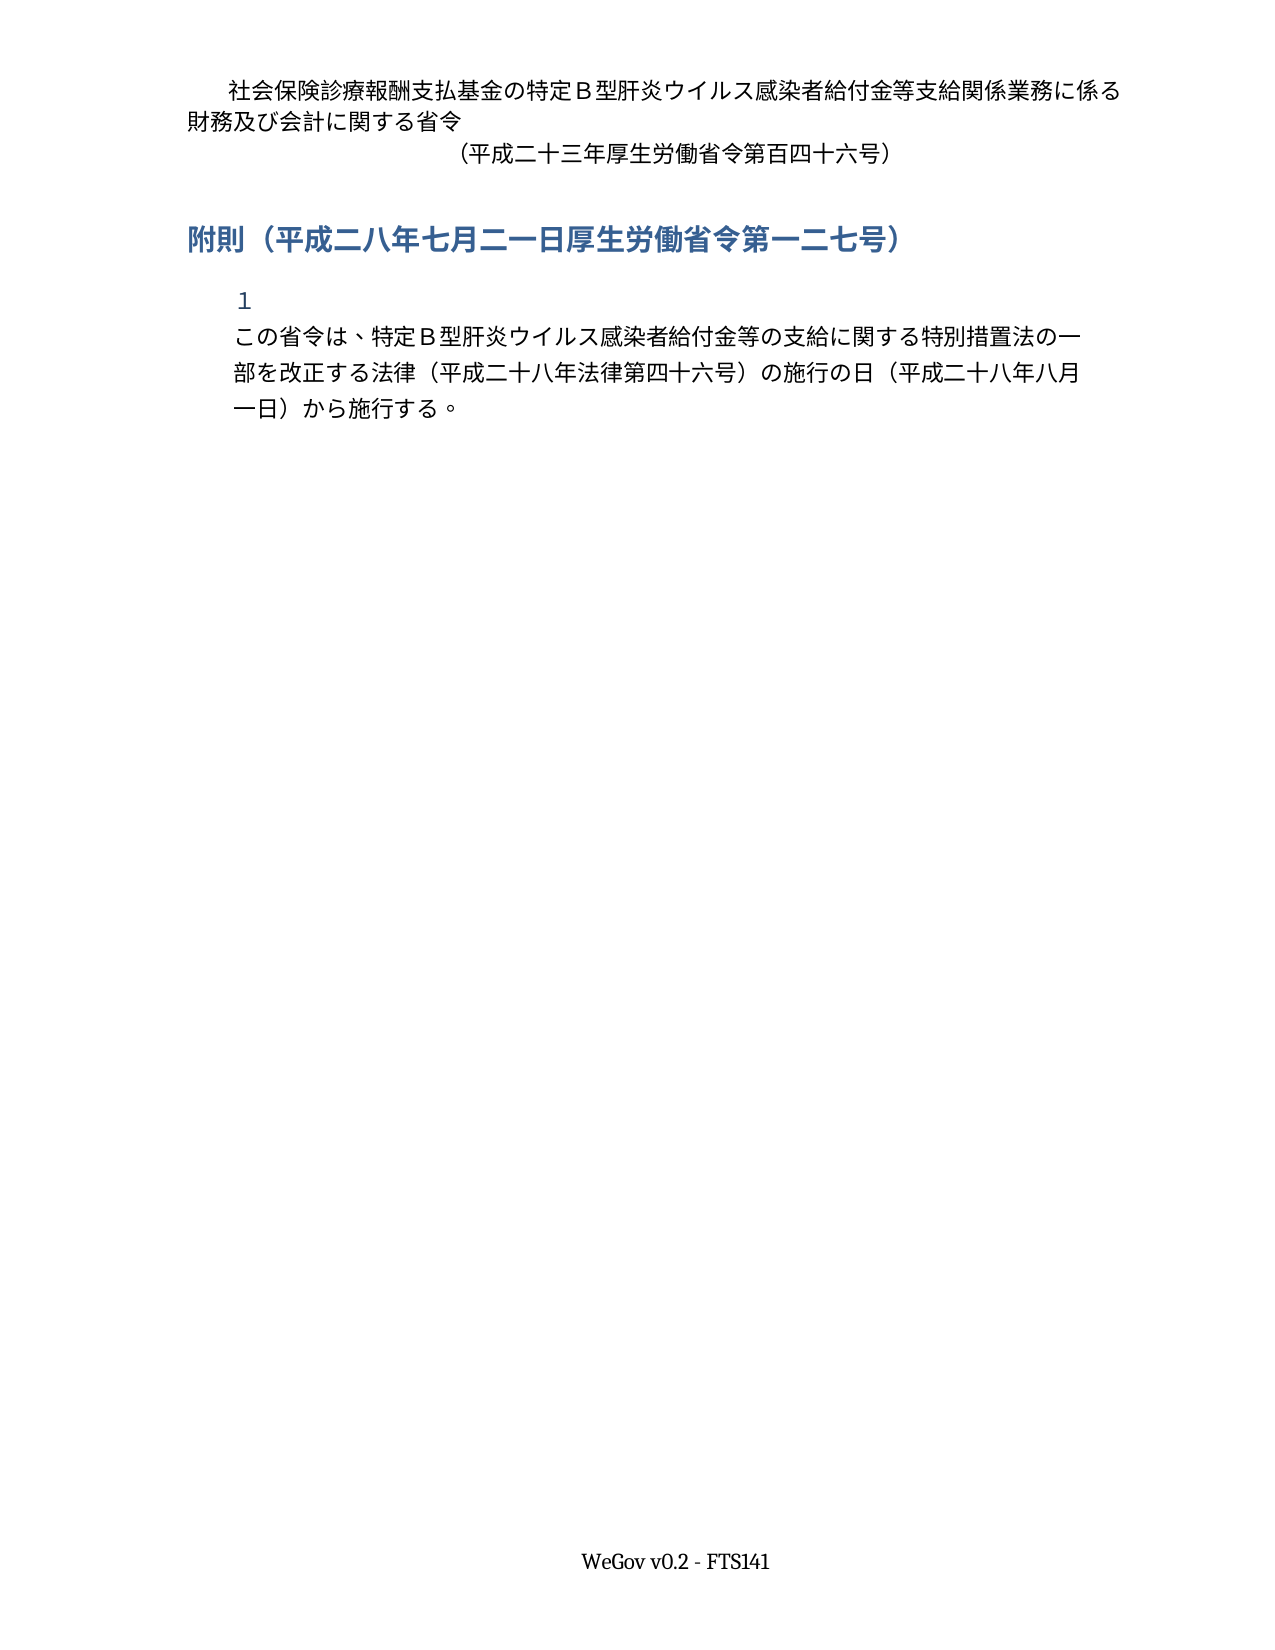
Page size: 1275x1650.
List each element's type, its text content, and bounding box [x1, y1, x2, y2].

text この省令は、特定Ｂ型肝炎ウイルス感染者給付金等の支給に関する特別措置法の一部を改正する法律（平成二十八年法律第四十六号）の施行の日（平成二十八年八月一日）から施行する。 [233, 321, 1087, 424]
subtitle １ [233, 285, 1087, 316]
subtitle 附則（平成二八年七月二一日厚生労働省令第一二七号） [187, 219, 1087, 258]
